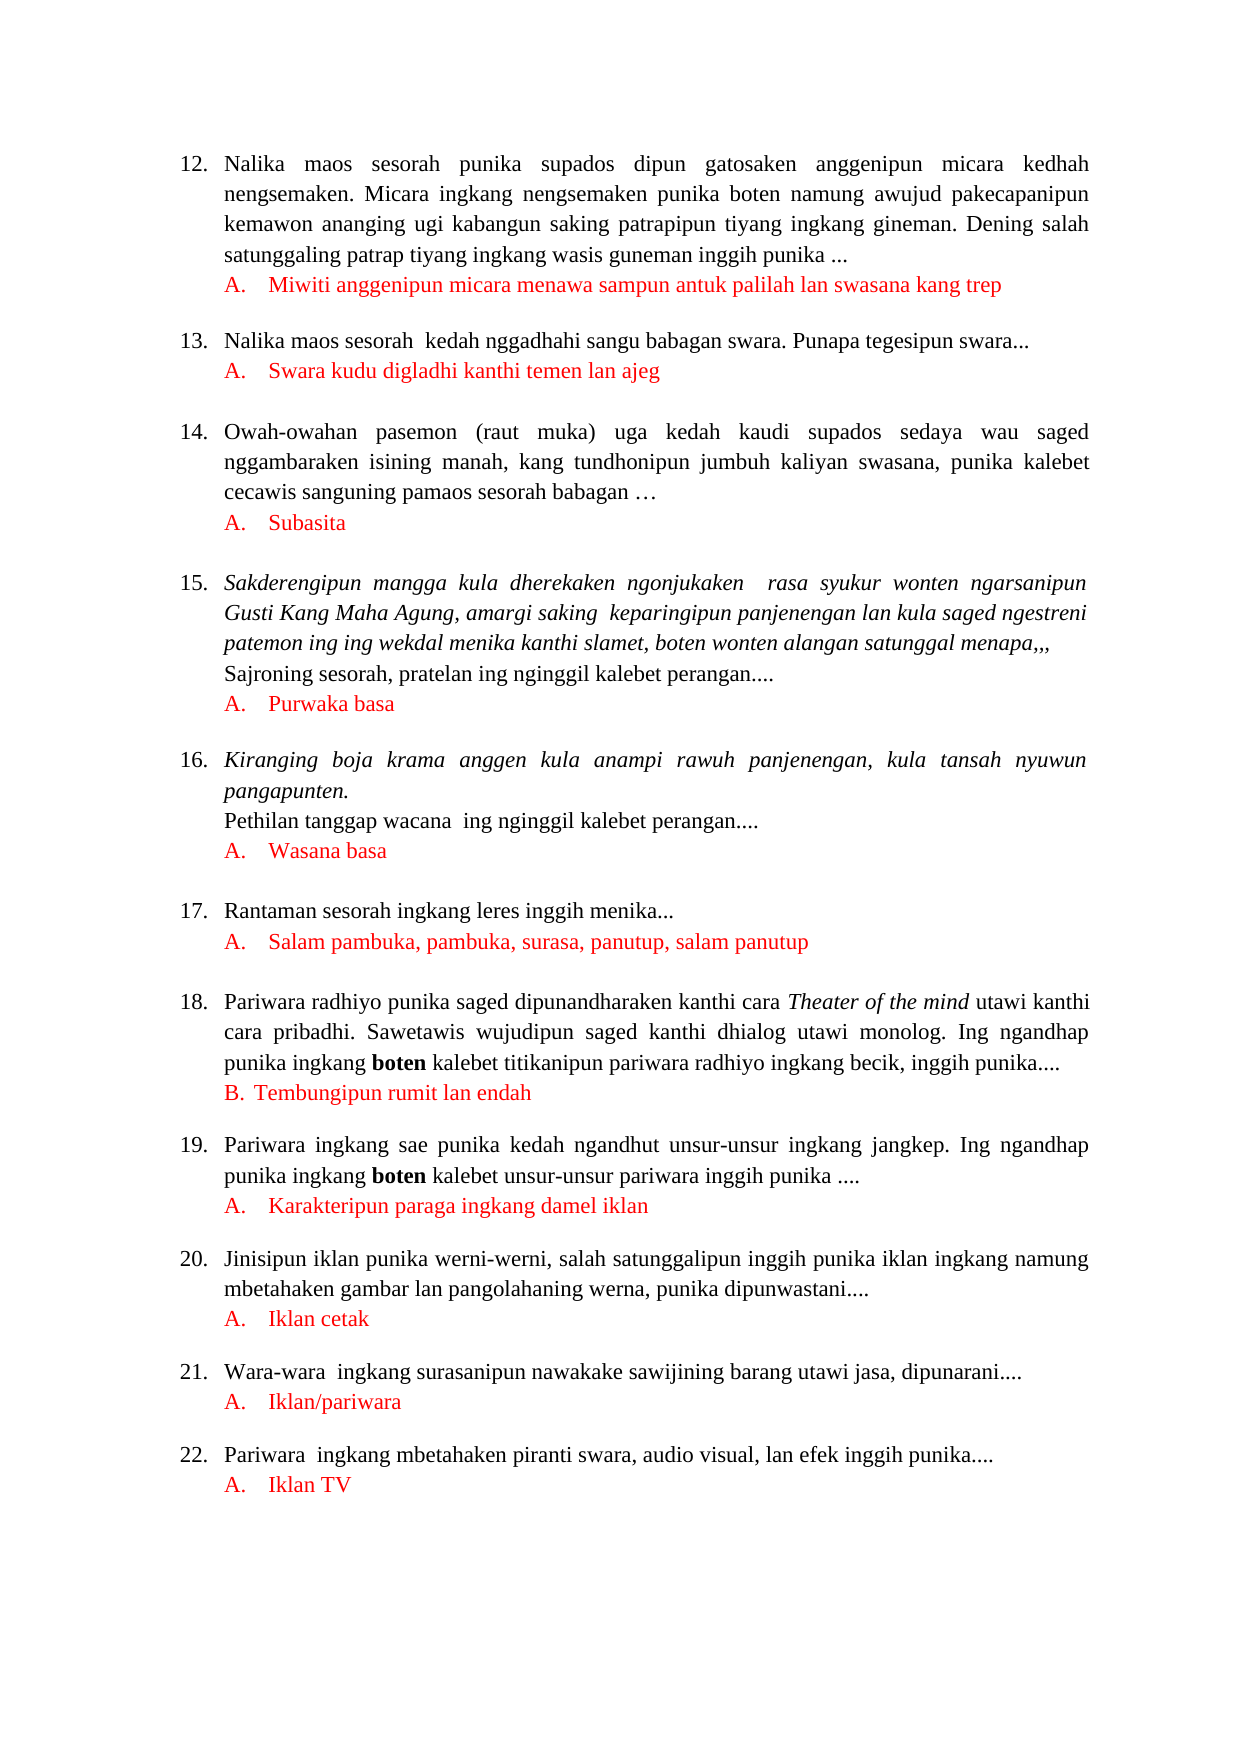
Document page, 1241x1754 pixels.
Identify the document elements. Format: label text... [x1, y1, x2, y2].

list Wasana basa [224, 837, 1090, 863]
list Owah-owahan pasemon (raut muka) uga kedah kaudi supados sedaya wau saged nggambaraken isining manah, kang tundhonipun jumbuh kaliyan swasana, punika kalebet cecawis sanguning pamaos sesorah babagan … [179, 418, 1090, 505]
list Sakderengipun mangga kula dherekaken ngonjukaken rasa syukur wonten ngarsanipun Gusti Kang Maha Agung, amargi saking keparingipun panjenengan lan kula saged ngestreni patemon ing ing wekdal menika kanthi slamet, boten wonten alangan satunggal menapa,,, [179, 569, 1090, 656]
list Purwaka basa [224, 690, 1090, 716]
list Iklan cetak [224, 1305, 1090, 1331]
list Pariwara ingkang mbetahaken piranti swara, audio visual, lan efek inggih punika.... [179, 1441, 1090, 1467]
list Salam pambuka, pambuka, surasa, panutup, salam panutup [224, 928, 1090, 954]
list Karakteripun paraga ingkang damel iklan [224, 1192, 1090, 1218]
list Pethilan tanggap wacana ing nginggil kalebet perangan.... [224, 807, 1090, 833]
list Kiranging boja krama anggen kula anampi rawuh panjenengan, kula tansah nyuwun pangapunten. [179, 746, 1090, 803]
list Iklan TV [224, 1471, 1090, 1497]
list Pariwara ingkang sae punika kedah ngandhut unsur-unsur ingkang jangkep. Ing ngandhap punika ingkang boten kalebet unsur-unsur pariwara inggih punika .... [179, 1131, 1090, 1188]
list Rantaman sesorah ingkang leres inggih menika... [179, 897, 1090, 924]
list Subasita [224, 509, 1090, 535]
list Pariwara radhiyo punika saged dipunandharaken kanthi cara Theater of the mind utawi kanthi cara pribadhi. Sawetawis wujudipun saged kanthi dhialog utawi monolog. Ing ngandhap punika ingkang boten kalebet titikanipun pariwara radhiyo ingkang becik, inggih punika.... [179, 988, 1090, 1075]
list Wara-wara ingkang surasanipun nawakake sawijining barang utawi jasa, dipunarani.... [179, 1358, 1090, 1384]
list Nalika maos sesorah kedah nggadhahi sangu babagan swara. Punapa tegesipun swara... [179, 327, 1090, 354]
list Iklan/pariwara [224, 1388, 1090, 1414]
list Jinisipun iklan punika werni-werni, salah satunggalipun inggih punika iklan ingkang namung mbetahaken gambar lan pangolahaning werna, punika dipunwastani.... [179, 1244, 1090, 1301]
list Miwiti anggenipun micara menawa sampun antuk palilah lan swasana kang trep [224, 271, 1090, 297]
list Sajroning sesorah, pratelan ing nginggil kalebet perangan.... [224, 660, 1090, 686]
list Tembungipun rumit lan endah [224, 1079, 1090, 1105]
list Swara kudu digladhi kanthi temen lan ajeg [224, 358, 1090, 384]
list Nalika maos sesorah punika supados dipun gatosaken anggenipun micara kedhah nengsemaken. Micara ingkang nengsemaken punika boten namung awujud pakecapanipun kemawon ananging ugi kabangun saking patrapipun tiyang ingkang gineman. Dening salah satunggaling patrap tiyang ingkang wasis guneman inggih punika ... [179, 150, 1090, 267]
